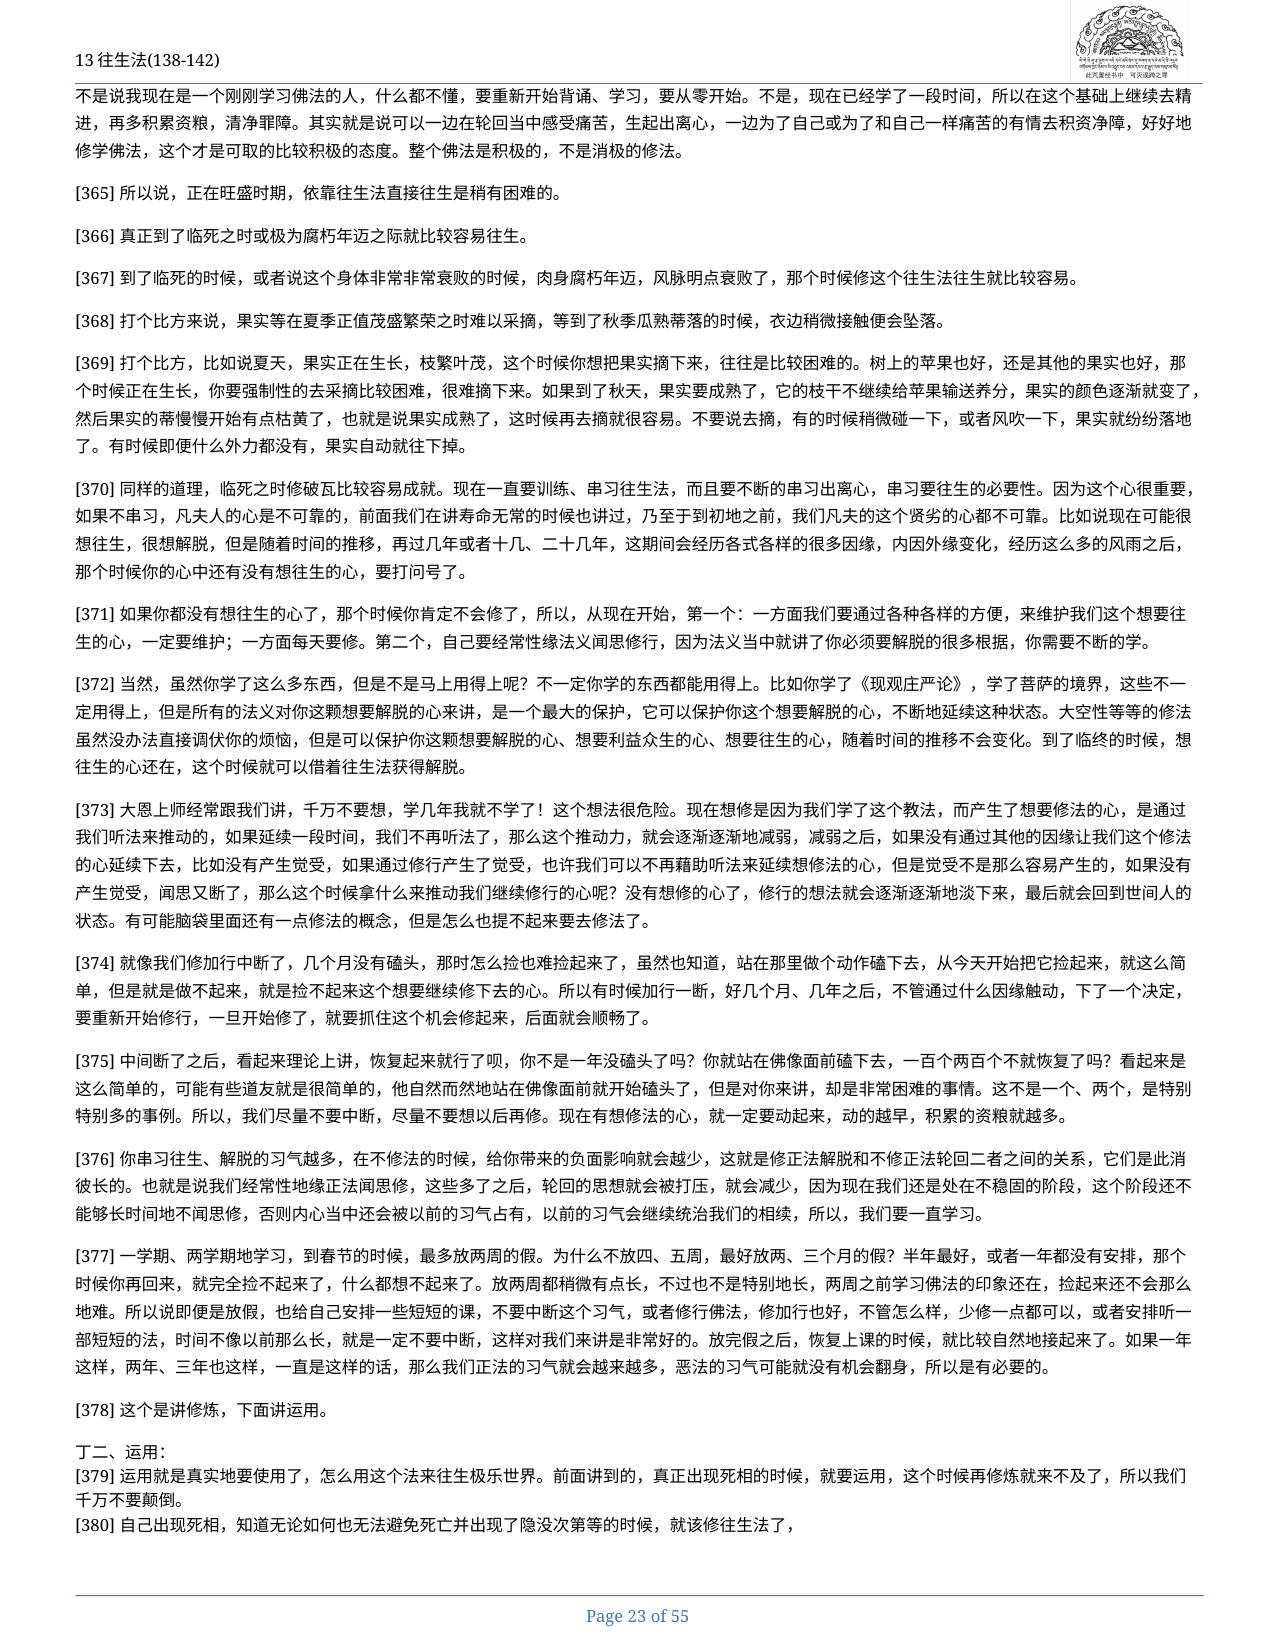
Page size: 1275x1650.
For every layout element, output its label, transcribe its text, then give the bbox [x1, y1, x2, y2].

text [367] 到了临死的时候，或者说这个身体非常非常衰败的时候，肉身腐朽年迈，风脉明点衰败了，那个时候修这个往生法往生就比较容易。 [75, 265, 1200, 289]
text [366] 真正到了临死之时或极为腐朽年迈之际就比较容易往生。 [75, 223, 1200, 247]
text [365] 所以说，正在旺盛时期，依靠往生法直接往生是稍有困难的。 [75, 180, 1200, 205]
text [368] 打个比方来说，果实等在夏季正值茂盛繁荣之时难以采摘，等到了秋季瓜熟蒂落的时候，衣边稍微接触便会坠落。 [75, 308, 1200, 332]
picture [1070, 0, 1190, 83]
text [374] 就像我们修加行中断了，几个月没有磕头，那时怎么捡也难捡起来了，虽然也知道，站在那里做个动作磕下去，从今天开始把它捡起来，就这么简单，但是就是做不起来，就是捡不起来这个想要继续修下去的心。所以有时候加行一断，好几个月、几年之后，不管通过什么因缘触动，下了一个决定，要重新开始修行，一旦开始修了，就要抓住这个机会修起来，后面就会顺畅了。 [75, 950, 1200, 1029]
text [376] 你串习往生、解脱的习气越多，在不修法的时候，给你带来的负面影响就会越少，这就是修正法解脱和不修正法轮回二者之间的关系，它们是此消彼长的。也就是说我们经常性地缘正法闻思修，这些多了之后，轮回的思想就会被打压，就会减少，因为现在我们还是处在不稳固的阶段，这个阶段还不能够长时间地不闻思修，否则内心当中还会被以前的习气占有，以前的习气会继续统治我们的相续，所以，我们要一直学习。 [75, 1146, 1200, 1225]
text [378] 这个是讲修炼，下面讲运用。 [75, 1397, 1200, 1421]
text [75, 83, 1200, 162]
text [375] 中间断了之后，看起来理论上讲，恢复起来就行了呗，你不是一年没磕头了吗？你就站在佛像面前磕下去，一百个两百个不就恢复了吗？看起来是这么简单的，可能有些道友就是很简单的，他自然而然地站在佛像面前就开始磕头了，但是对你来讲，却是非常困难的事情。这不是一个、两个，是特别特别多的事例。所以，我们尽量不要中断，尽量不要想以后再修。现在有想修法的心，就一定要动起来，动的越早，积累的资粮就越多。 [75, 1048, 1200, 1127]
text [369] 打个比方，比如说夏天，果实正在生长，枝繁叶茂，这个时候你想把果实摘下来，往往是比较困难的。树上的苹果也好，还是其他的果实也好，那个时候正在生长，你要强制性的去采摘比较困难，很难摘下来。如果到了秋天，果实要成熟了，它的枝干不继续给苹果输送养分，果实的颜色逐渐就变了，然后果实的蒂慢慢开始有点枯黄了，也就是说果实成熟了，这时候再去摘就很容易。不要说去摘，有的时候稍微碰一下，或者风吹一下，果实就纷纷落地了。有时候即便什么外力都没有，果实自动就往下掉。 [75, 350, 1200, 457]
text [370] 同样的道理，临死之时修破瓦比较容易成就。现在一直要训练、串习往生法，而且要不断的串习出离心，串习要往生的必要性。因为这个心很重要，如果不串习，凡夫人的心是不可靠的，前面我们在讲寿命无常的时候也讲过，乃至于到初地之前，我们凡夫的这个贤劣的心都不可靠。比如说现在可能很想往生，很想解脱，但是随着时间的推移，再过几年或者十几、二十几年，这期间会经历各式各样的很多因缘，内因外缘变化，经历这么多的风雨之后，那个时候你的心中还有没有想往生的心，要打问号了。 [75, 476, 1200, 583]
text [377] 一学期、两学期地学习，到春节的时候，最多放两周的假。为什么不放四、五周，最好放两、三个月的假？半年最好，或者一年都没有安排，那个时候你再回来，就完全捡不起来了，什么都想不起来了。放两周都稍微有点长，不过也不是特别地长，两周之前学习佛法的印象还在，捡起来还不会那么地难。所以说即便是放假，也给自己安排一些短短的课，不要中断这个习气，或者修行佛法，修加行也好，不管怎么样，少修一点都可以，或者安排听一部短短的法，时间不像以前那么长，就是一定不要中断，这样对我们来讲是非常好的。放完假之后，恢复上课的时候，就比较自然地接起来了。如果一年这样，两年、三年也这样，一直是这样的话，那么我们正法的习气就会越来越多，恶法的习气可能就没有机会翻身，所以是有必要的。 [75, 1243, 1200, 1378]
text [371] 如果你都没有想往生的心了，那个时候你肯定不会修了，所以，从现在开始，第一个：一方面我们要通过各种各样的方便，来维护我们这个想要往生的心，一定要维护；一方面每天要修。第二个，自己要经常性缘法义闻思修行，因为法义当中就讲了你必须要解脱的很多根据，你需要不断的学。 [75, 601, 1200, 653]
text [373] 大恩上师经常跟我们讲，千万不要想，学几年我就不学了！这个想法很危险。现在想修是因为我们学了这个教法，而产生了想要修法的心，是通过我们听法来推动的，如果延续一段时间，我们不再听法了，那么这个推动力，就会逐渐逐渐地减弱，减弱之后，如果没有通过其他的因缘让我们这个修法的心延续下去，比如没有产生觉受，如果通过修行产生了觉受，也许我们可以不再藉助听法来延续想修法的心，但是觉受不是那么容易产生的，如果没有产生觉受，闻思又断了，那么这个时候拿什么来推动我们继续修行的心呢？没有想修的心了，修行的想法就会逐渐逐渐地淡下来，最后就会回到世间人的状态。有可能脑袋里面还有一点修法的概念，但是怎么也提不起来要去修法了。 [75, 797, 1200, 932]
text [380] 自己出现死相，知道无论如何也无法避免死亡并出现了隐没次第等的时候，就该修往生法了， [75, 1512, 1200, 1536]
text [372] 当然，虽然你学了这么多东西，但是不是马上用得上呢？不一定你学的东西都能用得上。比如你学了《现观庄严论》，学了菩萨的境界，这些不一定用得上，但是所有的法义对你这颗想要解脱的心来讲，是一个最大的保护，它可以保护你这个想要解脱的心，不断地延续这种状态。大空性等等的修法虽然没办法直接调伏你的烦恼，但是可以保护你这颗想要解脱的心、想要利益众生的心、想要往生的心，随着时间的推移不会变化。到了临终的时候，想往生的心还在，这个时候就可以借着往生法获得解脱。 [75, 671, 1200, 778]
